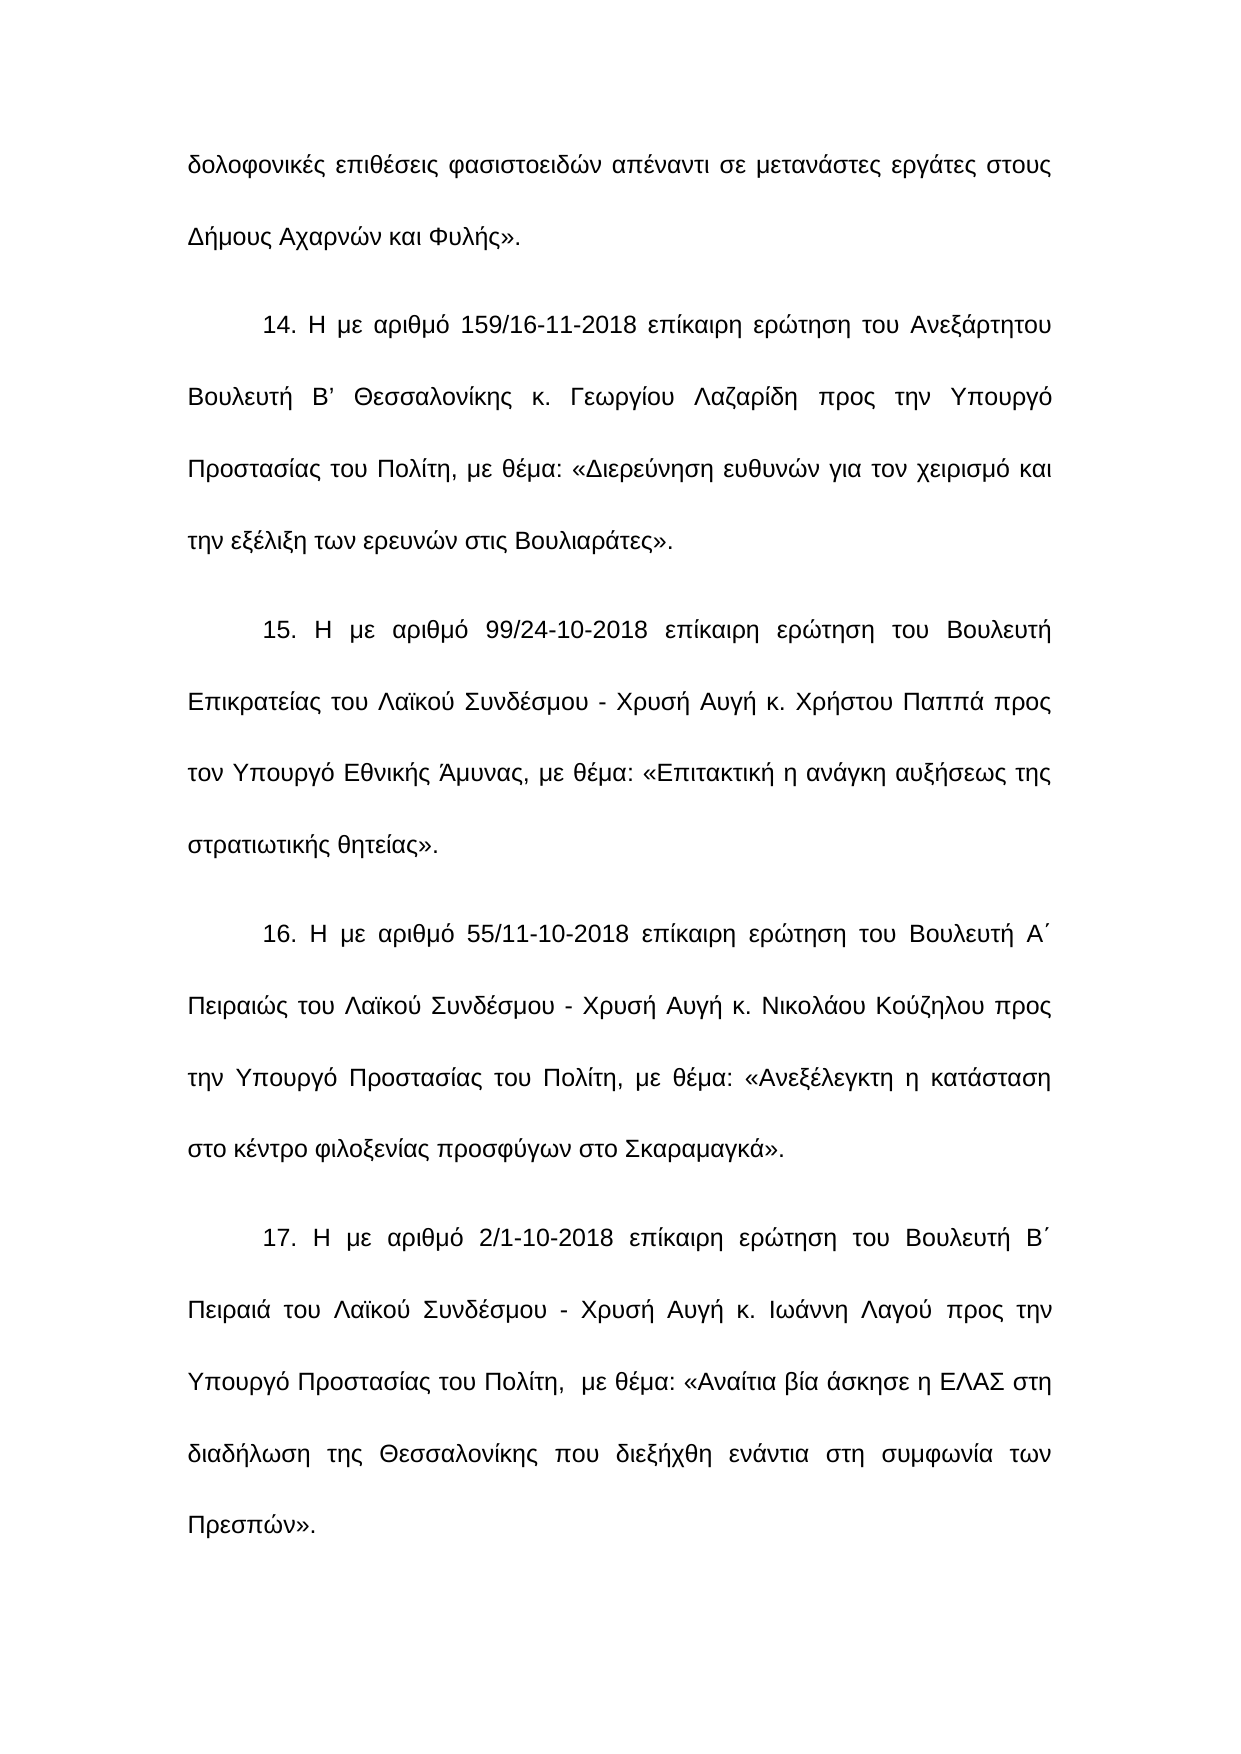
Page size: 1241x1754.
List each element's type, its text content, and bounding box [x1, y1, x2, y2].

text 17. Η με αριθμό 2/1-10-2018 επίκαιρη ερώτηση του Βουλευτή Β΄ Πειραιά του Λαϊκού Συνδέσμου - Χρυσή Αυγή κ. Ιωάννη Λαγού προς την Υπουργό Προστασίας του Πολίτη, με θέμα: «Αναίτια βία άσκησε η ΕΛΑΣ στη διαδήλωση της Θεσσαλονίκης που διεξήχθη ενάντια στη συμφωνία των Πρεσπών». [187, 1223, 1053, 1539]
text 14. Η με αριθμό 159/16-11-2018 επίκαιρη ερώτηση του Ανεξάρτητου Βουλευτή Β’ Θεσσαλονίκης κ. Γεωργίου Λαζαρίδη προς την Υπουργό Προστασίας του Πολίτη, με θέμα: «Διερεύνηση ευθυνών για τον χειρισμό και την εξέλιξη των ερευνών στις Βουλιαράτες». [187, 310, 1053, 555]
text 16. Η με αριθμό 55/11-10-2018 επίκαιρη ερώτηση του Βουλευτή Α΄ Πειραιώς του Λαϊκού Συνδέσμου - Χρυσή Αυγή κ. Νικολάου Κούζηλου προς την Υπουργό Προστασίας του Πολίτη, με θέμα: «Ανεξέλεγκτη η κατάσταση στο κέντρο φιλοξενίας προσφύγων στο Σκαραμαγκά». [187, 919, 1053, 1163]
text 15. Η με αριθμό 99/24-10-2018 επίκαιρη ερώτηση του Βουλευτή Επικρατείας του Λαϊκού Συνδέσμου - Χρυσή Αυγή κ. Χρήστου Παππά προς τον Υπουργό Εθνικής Άμυνας, με θέμα: «Επιτακτική η ανάγκη αυξήσεως της στρατιωτικής θητείας». [187, 614, 1053, 859]
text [187, 150, 1053, 251]
